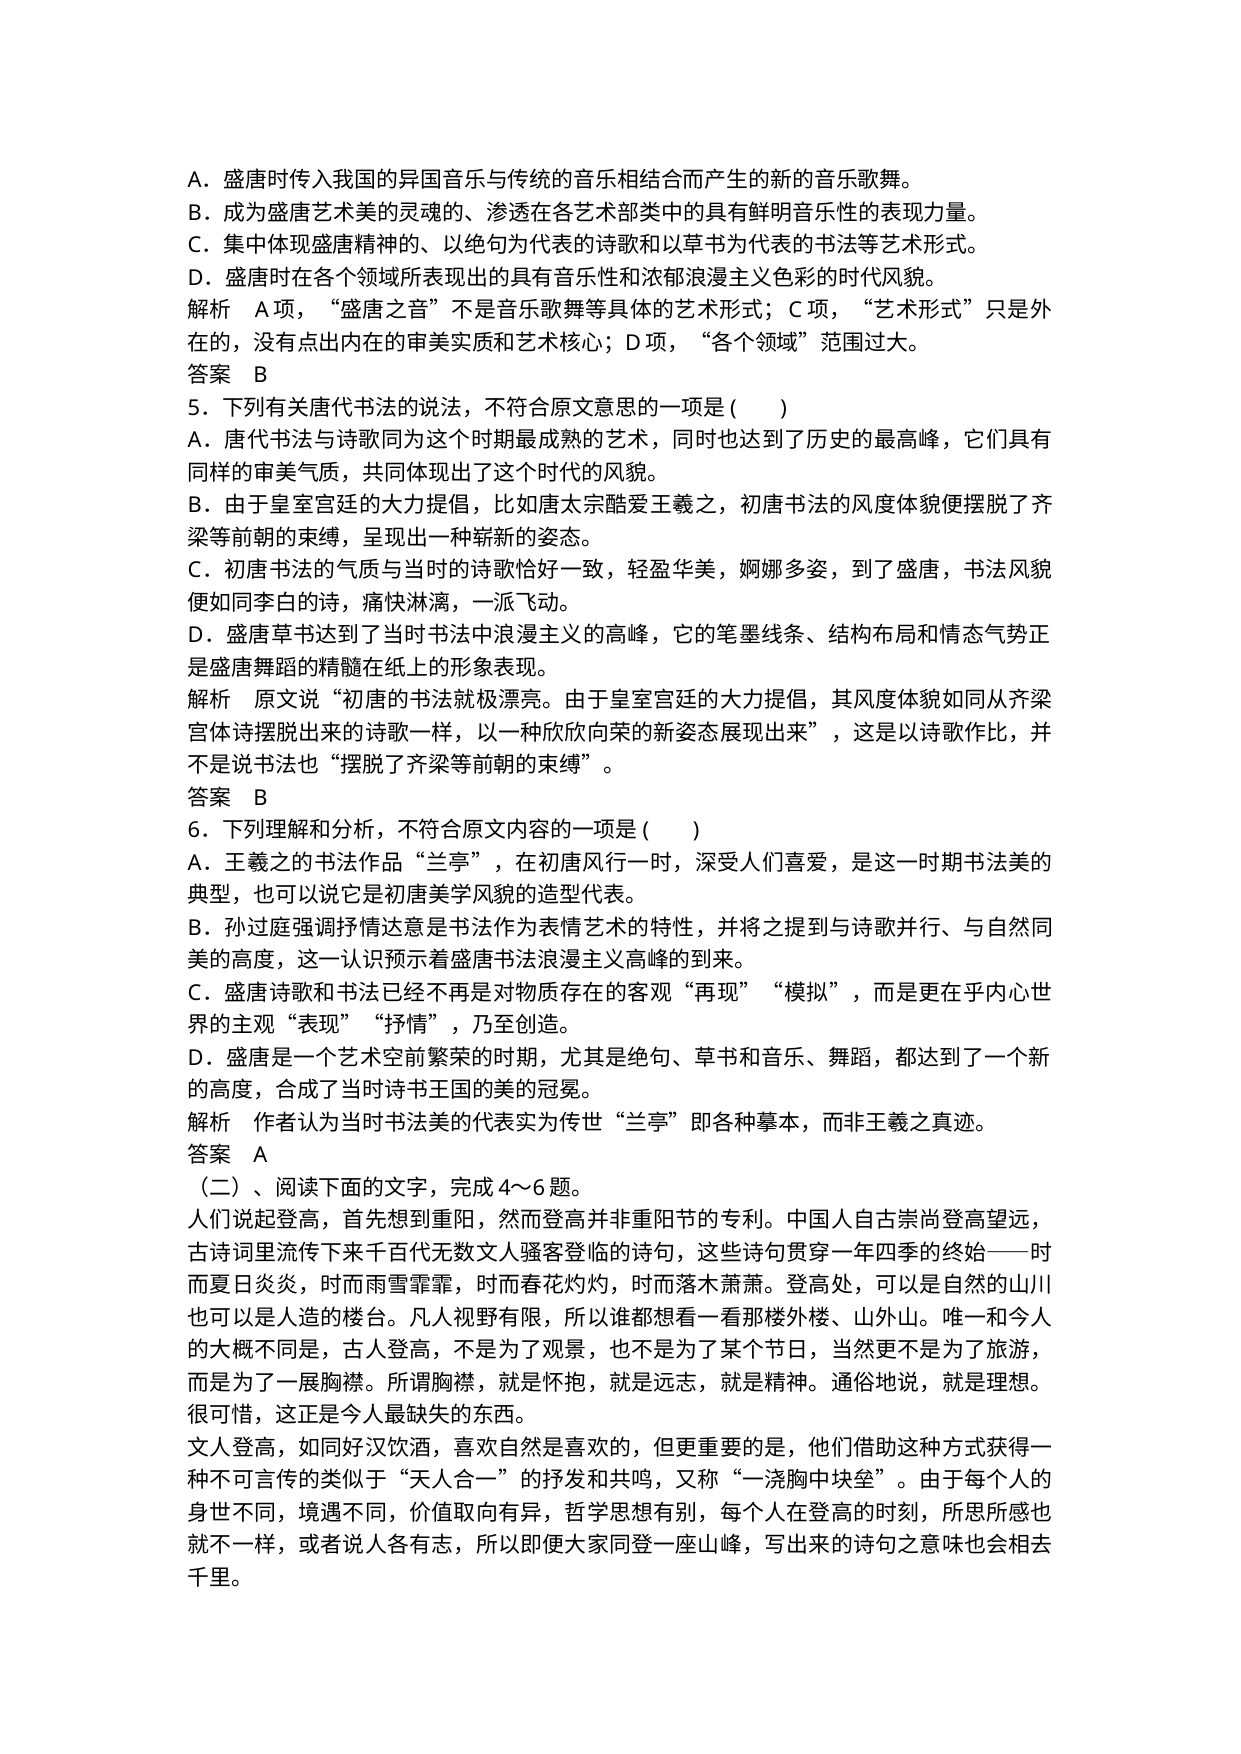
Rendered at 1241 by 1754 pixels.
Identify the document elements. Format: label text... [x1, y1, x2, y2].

text C．盛唐诗歌和书法已经不再是对物质存在的客观“再现”“模拟”，而是更在乎内心世界的主观“表现”“抒情”，乃至创造。 [187, 974, 1053, 1039]
text A．唐代书法与诗歌同为这个时期最成熟的艺术，同时也达到了历史的最高峰，它们具有同样的审美气质，共同体现出了这个时代的风貌。 [187, 422, 1053, 487]
text 解析 原文说“初唐的书法就极漂亮。由于皇室宫廷的大力提倡，其风度体貌如同从齐梁宫体诗摆脱出来的诗歌一样，以一种欣欣向荣的新姿态展现出来”，这是以诗歌作比，并不是说书法也“摆脱了齐梁等前朝的束缚”。 [187, 682, 1053, 779]
text 文人登高，如同好汉饮酒，喜欢自然是喜欢的，但更重要的是，他们借助这种方式获得一种不可言传的类似于“天人合一”的抒发和共鸣，又称“一浇胸中块垒”。由于每个人的身世不同，境遇不同，价值取向有异，哲学思想有别，每个人在登高的时刻，所思所感也就不一样，或者说人各有志，所以即便大家同登一座山峰，写出来的诗句之意味也会相去千里。 [187, 1429, 1053, 1592]
text B．孙过庭强调抒情达意是书法作为表情艺术的特性，并将之提到与诗歌并行、与自然同美的高度，这一认识预示着盛唐书法浪漫主义高峰的到来。 [187, 909, 1053, 974]
text D．盛唐时在各个领域所表现出的具有音乐性和浓郁浪漫主义色彩的时代风貌。 [187, 259, 1053, 292]
text 答案 B [187, 779, 1053, 812]
text A．王羲之的书法作品“兰亭”，在初唐风行一时，深受人们喜爱，是这一时期书法美的典型，也可以说它是初唐美学风貌的造型代表。 [187, 844, 1053, 909]
text A．盛唐时传入我国的异国音乐与传统的音乐相结合而产生的新的音乐歌舞。 [187, 162, 1053, 194]
text C．初唐书法的气质与当时的诗歌恰好一致，轻盈华美，婀娜多姿，到了盛唐，书法风貌便如同李白的诗，痛快淋漓，一派飞动。 [187, 552, 1053, 617]
text 解析 作者认为当时书法美的代表实为传世“兰亭”即各种摹本，而非王羲之真迹。 [187, 1104, 1053, 1137]
text 答案 B [187, 357, 1053, 389]
text D．盛唐草书达到了当时书法中浪漫主义的高峰，它的笔墨线条、结构布局和情态气势正是盛唐舞蹈的精髓在纸上的形象表现。 [187, 617, 1053, 682]
text 答案 A [187, 1137, 1053, 1169]
text C．集中体现盛唐精神的、以绝句为代表的诗歌和以草书为代表的书法等艺术形式。 [187, 227, 1053, 259]
text 解析 A项，“盛唐之音”不是音乐歌舞等具体的艺术形式；C项，“艺术形式”只是外在的，没有点出内在的审美实质和艺术核心；D项，“各个领域”范围过大。 [187, 292, 1053, 357]
text D．盛唐是一个艺术空前繁荣的时期，尤其是绝句、草书和音乐、舞蹈，都达到了一个新的高度，合成了当时诗书王国的美的冠冕。 [187, 1039, 1053, 1104]
text 人们说起登高，首先想到重阳，然而登高并非重阳节的专利。中国人自古崇尚登高望远，古诗词里流传下来千百代无数文人骚客登临的诗句，这些诗句贯穿一年四季的终始——时而夏日炎炎，时而雨雪霏霏，时而春花灼灼，时而落木萧萧。登高处，可以是自然的山川，也可以是人造的楼台。凡人视野有限，所以谁都想看一看那楼外楼、山外山。唯一和今人的大概不同是，古人登高，不是为了观景，也不是为了某个节日，当然更不是为了旅游，而是为了一展胸襟。所谓胸襟，就是怀抱，就是远志，就是精神。通俗地说，就是理想。很可惜，这正是今人最缺失的东西。 [187, 1202, 1053, 1429]
text B．成为盛唐艺术美的灵魂的、渗透在各艺术部类中的具有鲜明音乐性的表现力量。 [187, 194, 1053, 227]
text （二）、阅读下面的文字，完成4～6题。 [187, 1169, 1053, 1202]
text B．由于皇室宫廷的大力提倡，比如唐太宗酷爱王羲之，初唐书法的风度体貌便摆脱了齐梁等前朝的束缚，呈现出一种崭新的姿态。 [187, 487, 1053, 552]
text 6．下列理解和分析，不符合原文内容的一项是 ( ) [187, 812, 1053, 844]
text 5．下列有关唐代书法的说法，不符合原文意思的一项是 ( ) [187, 389, 1053, 422]
